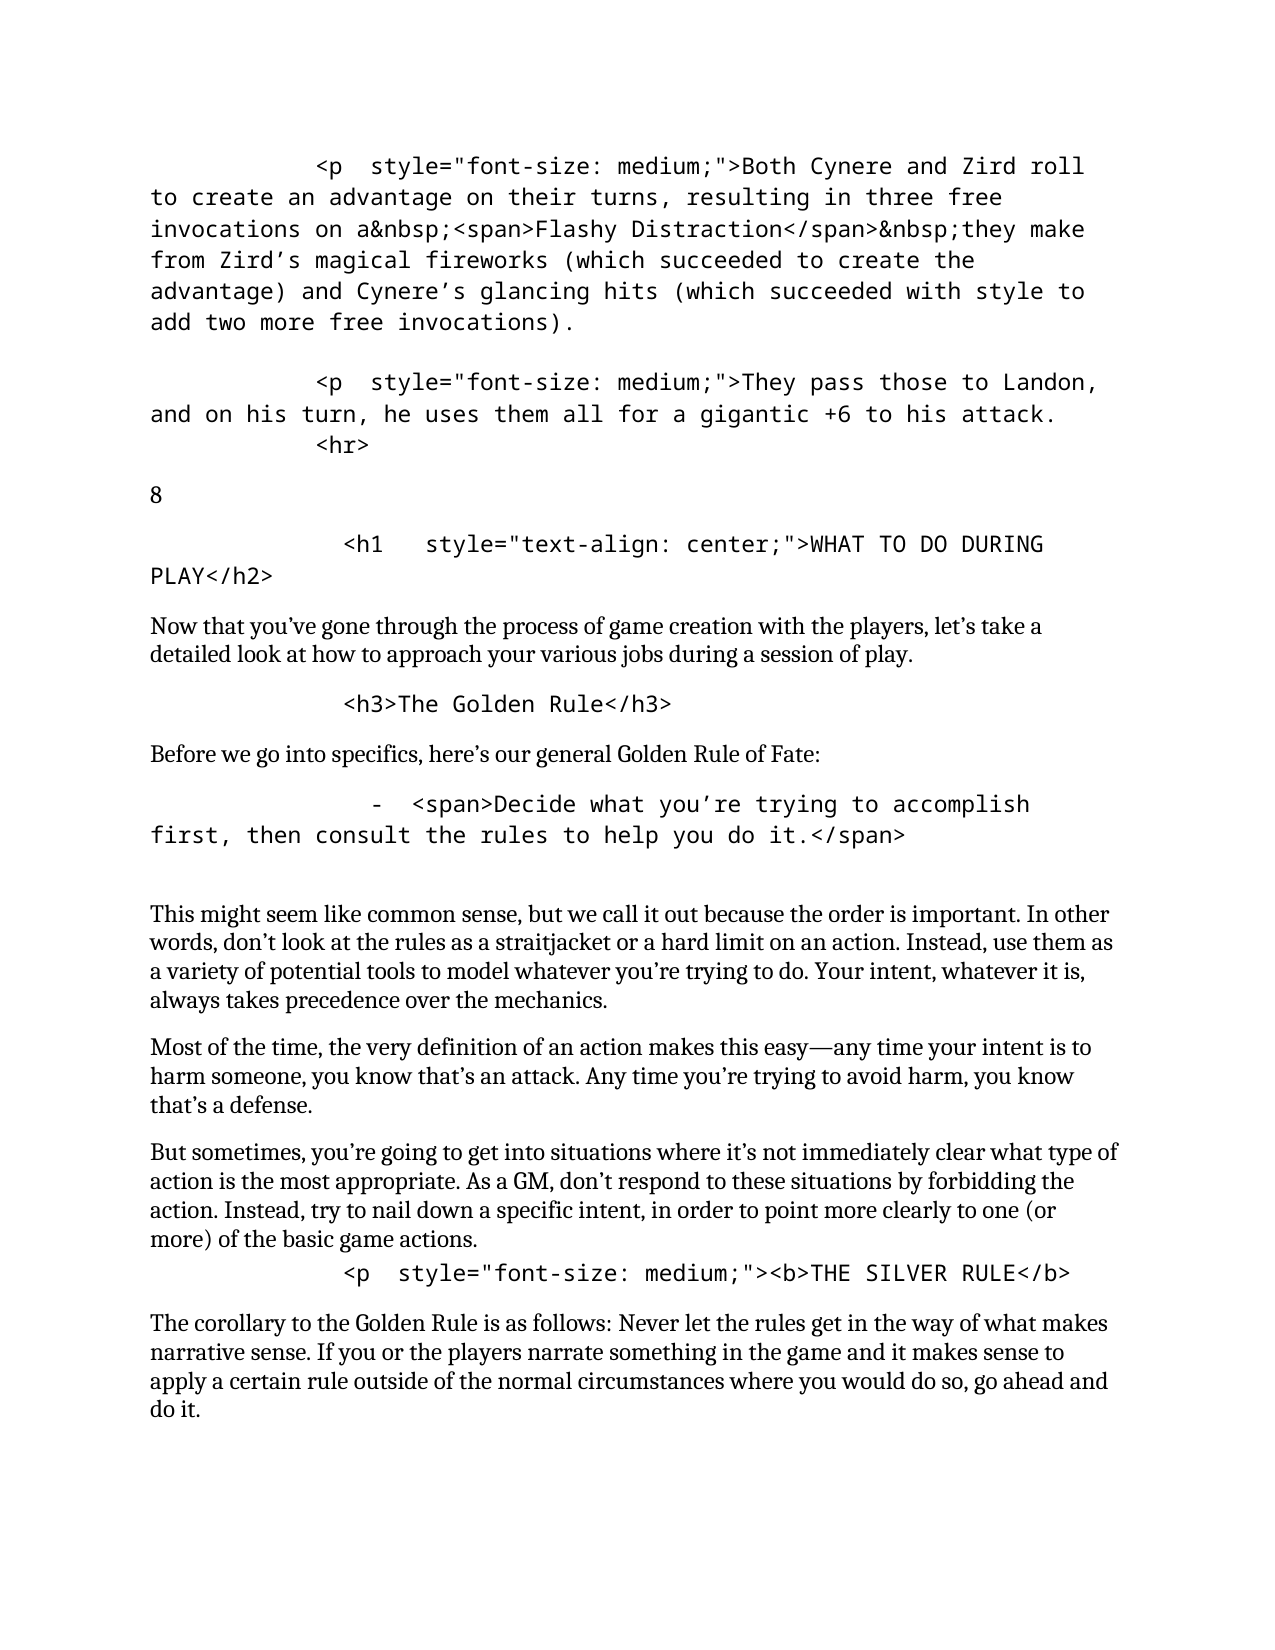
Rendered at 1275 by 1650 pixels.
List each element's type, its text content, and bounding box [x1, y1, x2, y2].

text Before we go into specifics, here’s our general Golden Rule of Fate: [150, 740, 1125, 769]
text 8 [150, 481, 1125, 509]
text This might seem like common sense, but we call it out because the order is important. In other words, don’t look at the rules as a straitjacket or a hard limit on an action. Instead, use them as a variety of potential tools to model whatever you’re trying to do. Your intent, whatever it is, always takes precedence over the mechanics. [150, 899, 1125, 1014]
text - <span>Decide what you’re trying to accomplish first, then consult the rules to help you do it.</span> [150, 787, 1125, 879]
text <h1 style="text-align: center;">WHAT TO DO DURING PLAY</h2> [150, 528, 1125, 591]
text Most of the time, the very definition of an action makes this easy—any time your intent is to harm someone, you know that’s an attack. Any time you’re trying to avoid harm, you know that’s a defense. [150, 1033, 1125, 1119]
text <h3>The Golden Rule</h3> [150, 688, 1125, 719]
text <p style="font-size: medium;"><b>THE SILVER RULE</b> [150, 1257, 1125, 1288]
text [150, 150, 1125, 460]
text The corollary to the Golden Rule is as follows: Never let the rules get in the way of what makes narrative sense. If you or the players narrate something in the game and it makes sense to apply a certain rule outside of the normal circumstances where you would do so, go ahead and do it. [150, 1309, 1125, 1424]
text But sometimes, you’re going to get into situations where it’s not immediately clear what type of action is the most appropriate. As a GM, don’t respond to these situations by forbidding the action. Instead, try to nail down a specific intent, in order to point more clearly to one (or more) of the basic game actions. [150, 1138, 1125, 1253]
text Now that you’ve gone through the process of game creation with the players, let’s take a detailed look at how to approach your various jobs during a session of play. [150, 612, 1125, 669]
